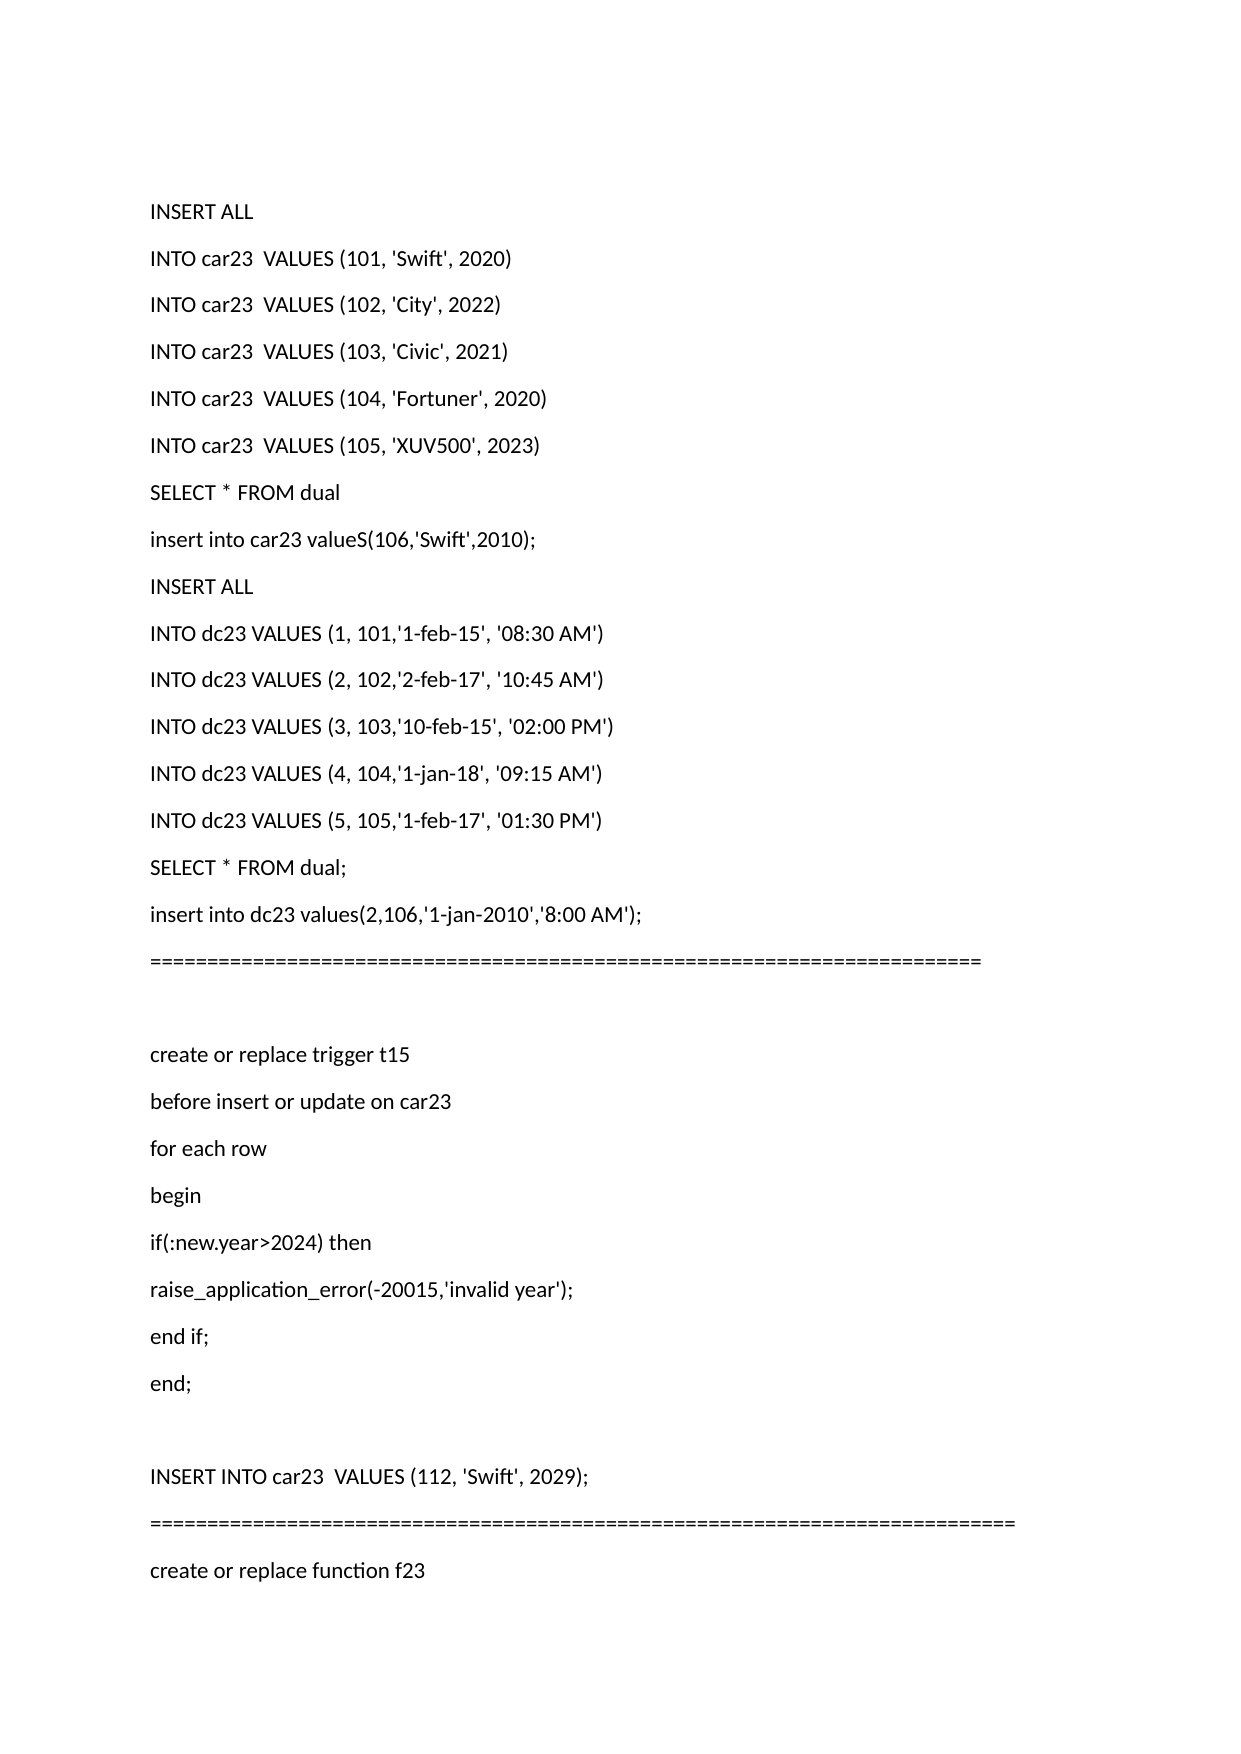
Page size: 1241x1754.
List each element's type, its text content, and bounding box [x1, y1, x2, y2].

text end; [150, 1369, 1090, 1397]
text INTO dc23 VALUES (2, 102,'2-feb-17', '10:45 AM') [150, 666, 1090, 694]
text insert into dc23 values(2,106,'1-jan-2010','8:00 AM'); [150, 900, 1090, 928]
text create or replace function f23 [150, 1556, 1090, 1584]
text INTO dc23 VALUES (3, 103,'10-feb-15', '02:00 PM') [150, 712, 1090, 741]
text INTO car23 VALUES (105, 'XUV500', 2023) [150, 431, 1090, 459]
text INSERT ALL [150, 572, 1090, 600]
text INTO dc23 VALUES (1, 101,'1-feb-15', '08:30 AM') [150, 619, 1090, 647]
text create or replace trigger t15 [150, 1041, 1090, 1069]
text INTO dc23 VALUES (4, 104,'1-jan-18', '09:15 AM') [150, 759, 1090, 787]
text INTO car23 VALUES (101, 'Swift', 2020) [150, 244, 1090, 272]
text before insert or update on car23 [150, 1087, 1090, 1116]
text INTO car23 VALUES (104, 'Fortuner', 2020) [150, 384, 1090, 412]
text begin [150, 1181, 1090, 1209]
text raise_application_error(-20015,'invalid year'); [150, 1275, 1090, 1303]
text INSERT ALL [150, 197, 1090, 225]
text if(:new.year>2024) then [150, 1228, 1090, 1256]
text ============================================================================ [150, 1509, 1090, 1537]
text SELECT * FROM dual [150, 478, 1090, 506]
text INSERT INTO car23 VALUES (112, 'Swift', 2029); [150, 1462, 1090, 1491]
text for each row [150, 1134, 1090, 1162]
text INTO car23 VALUES (102, 'City', 2022) [150, 291, 1090, 319]
text insert into car23 valueS(106,'Swift',2010); [150, 525, 1090, 553]
text INTO dc23 VALUES (5, 105,'1-feb-17', '01:30 PM') [150, 806, 1090, 834]
text INTO car23 VALUES (103, 'Civic', 2021) [150, 337, 1090, 366]
text SELECT * FROM dual; [150, 853, 1090, 881]
text end if; [150, 1322, 1090, 1350]
text ========================================================================= [150, 947, 1090, 975]
